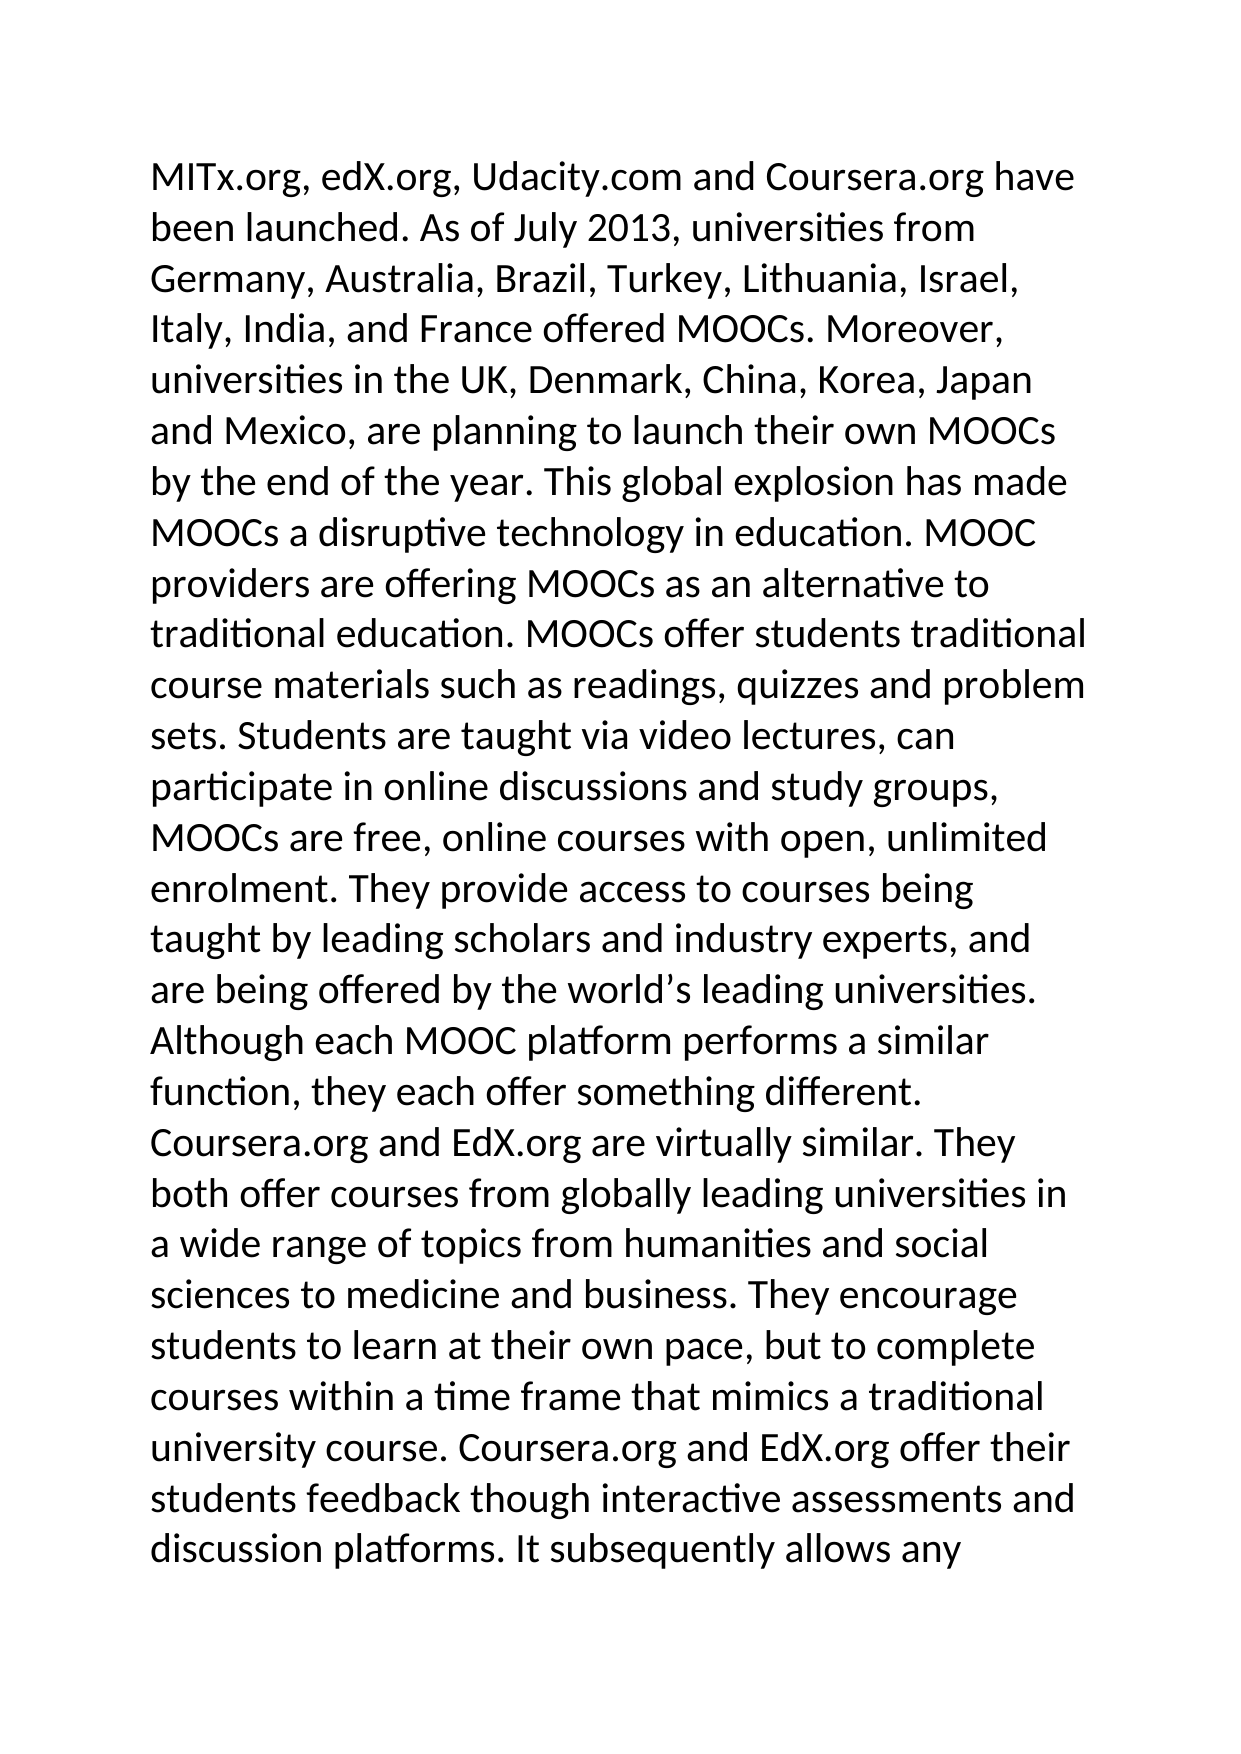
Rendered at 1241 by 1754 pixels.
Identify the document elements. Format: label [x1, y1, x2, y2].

text [150, 150, 1090, 1573]
